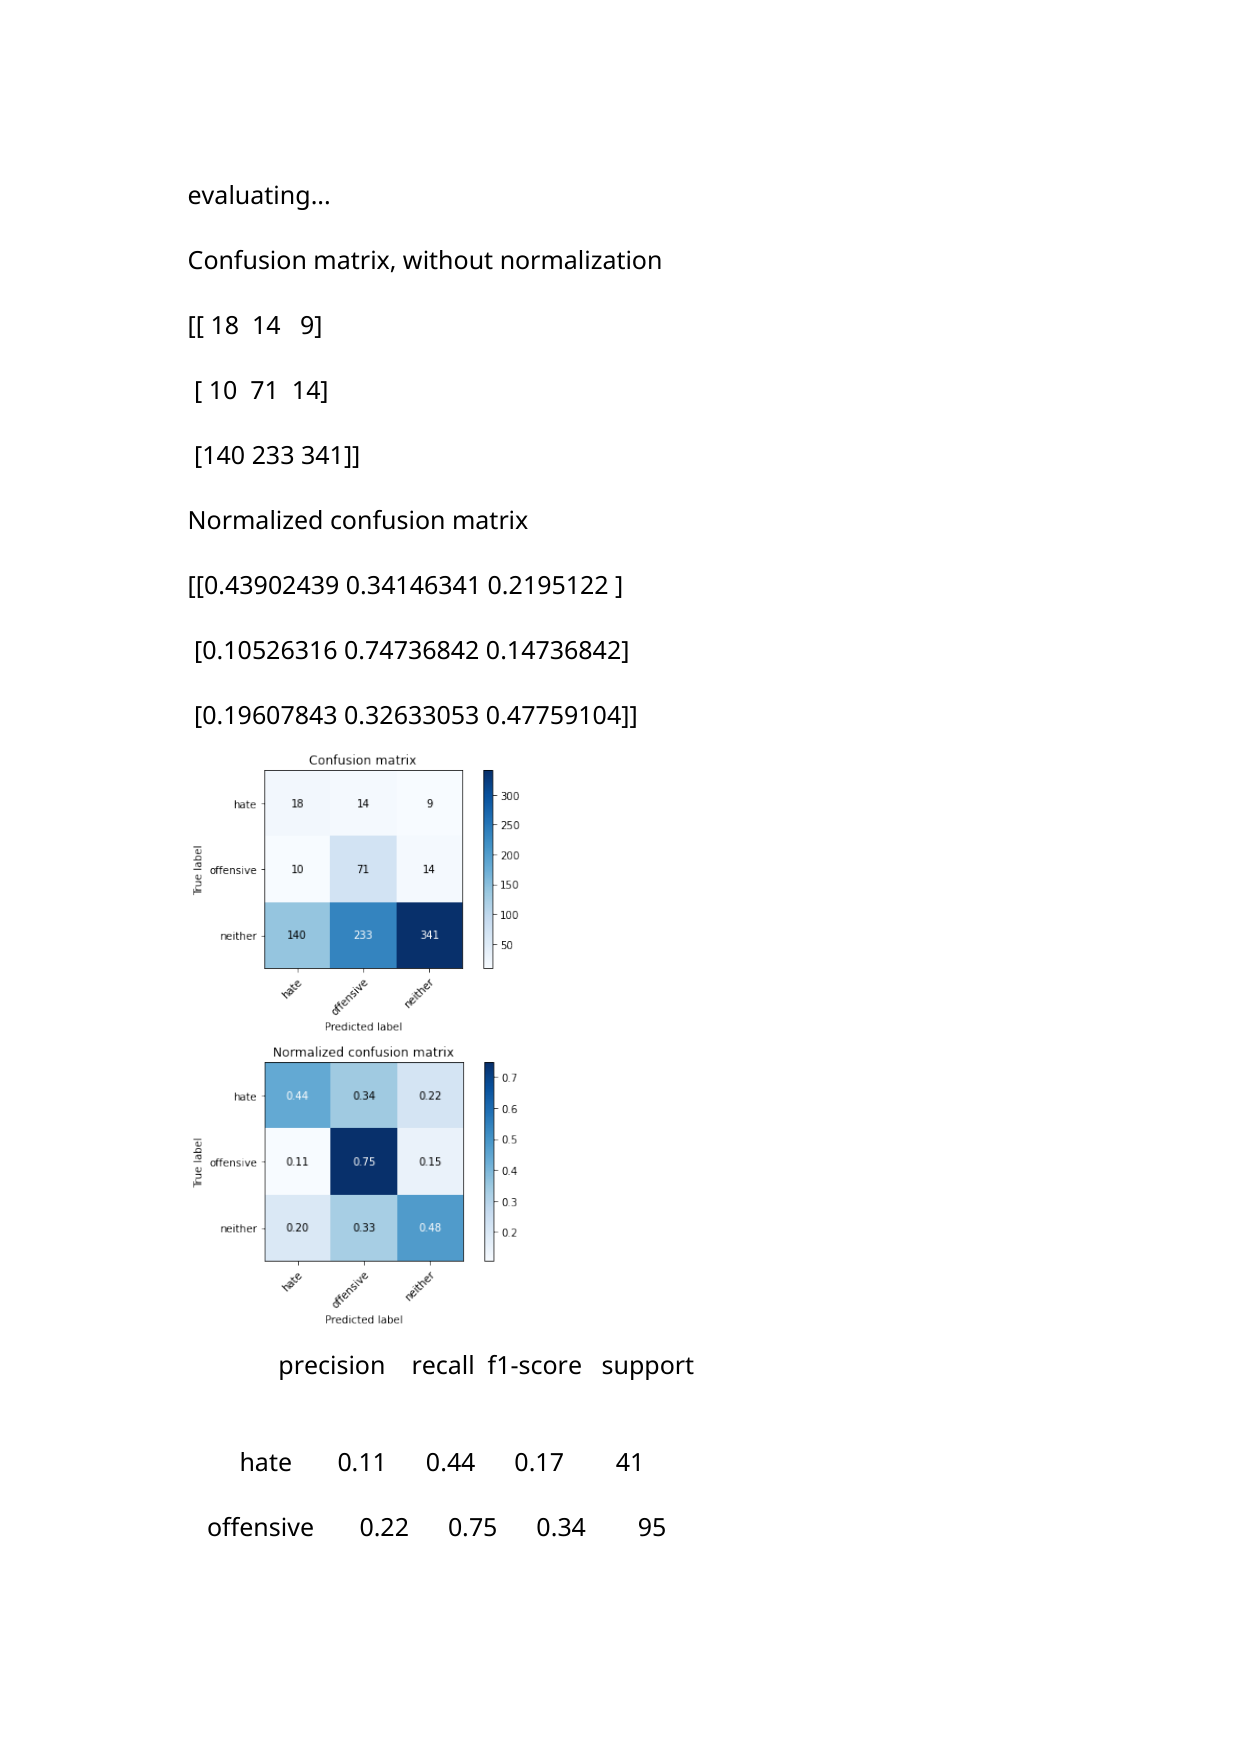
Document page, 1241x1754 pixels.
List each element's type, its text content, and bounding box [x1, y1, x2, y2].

picture [187, 1040, 525, 1332]
text Normalized confusion matrix [187, 487, 1053, 552]
text [0.10526316 0.74736842 0.14736842] [187, 617, 1053, 682]
text [0.19607843 0.32633053 0.47759104]] [187, 682, 1053, 747]
text precision recall f1-score support [187, 1332, 1053, 1397]
text hate 0.11 0.44 0.17 41 [187, 1429, 1053, 1494]
text offensive 0.22 0.75 0.34 95 [187, 1494, 1053, 1559]
text Confusion matrix, without normalization [187, 227, 1053, 292]
text [[0.43902439 0.34146341 0.2195122 ] [187, 552, 1053, 617]
text [ 10 71 14] [187, 357, 1053, 422]
picture [187, 747, 527, 1039]
text [140 233 341]] [187, 422, 1053, 487]
text [[ 18 14 9] [187, 292, 1053, 357]
text evaluating... [187, 162, 1053, 227]
